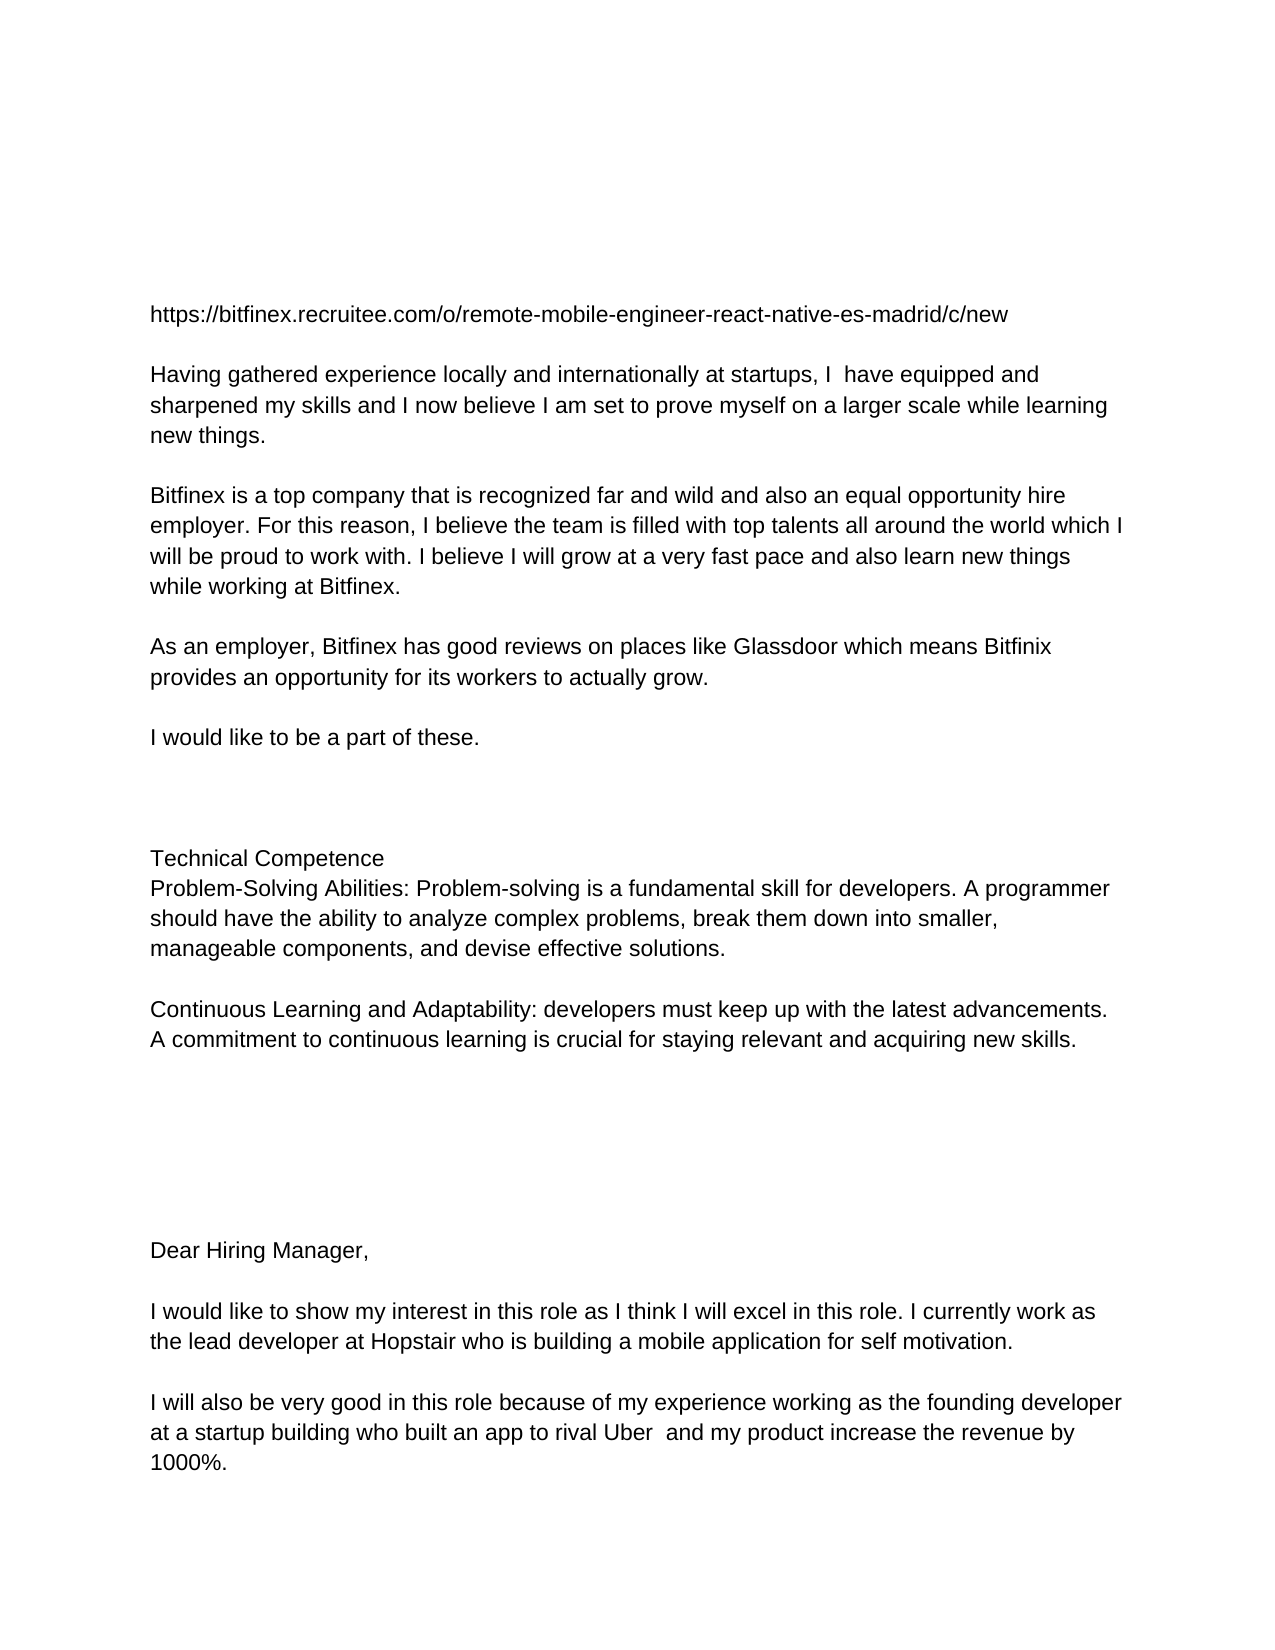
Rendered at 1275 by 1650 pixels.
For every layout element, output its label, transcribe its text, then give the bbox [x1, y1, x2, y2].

text I will also be very good in this role because of my experience working as the founding developer at a startup building who built an app to rival Uber and my product increase the revenue by 1000%. [150, 1388, 1125, 1475]
text Having gathered experience locally and internationally at startups, I have equipped and sharpened my skills and I now believe I am set to prove myself on a larger scale while learning new things. [150, 361, 1125, 448]
text Technical Competence [150, 784, 1125, 871]
text Continuous Learning and Adaptability: developers must keep up with the latest advancements. A commitment to continuous learning is crucial for staying relevant and acquiring new skills. [150, 996, 1125, 1052]
text As an employer, Bitfinex has good reviews on places like Glassdoor which means Bitfinix provides an opportunity for its workers to actually grow. [150, 633, 1125, 690]
text I would like to show my interest in this role as I think I will excel in this role. I currently work as the lead developer at Hopstair who is building a mobile application for self motivation. [150, 1298, 1125, 1354]
text Problem-Solving Abilities: Problem-solving is a fundamental skill for developers. A programmer should have the ability to analyze complex problems, break them down into smaller, manageable components, and devise effective solutions. [150, 875, 1125, 962]
text I would like to be a part of these. [150, 724, 1125, 750]
text Dear Hiring Manager, [150, 1237, 1125, 1264]
text https://bitfinex.recruitee.com/o/remote-mobile-engineer-react-native-es-madrid/c/new [150, 301, 1125, 327]
text Bitfinex is a top company that is recognized far and wild and also an equal opportunity hire employer. For this reason, I believe the team is filled with top talents all around the world which I will be proud to work with. I believe I will grow at a very fast pace and also learn new things while working at Bitfinex. [150, 482, 1125, 599]
